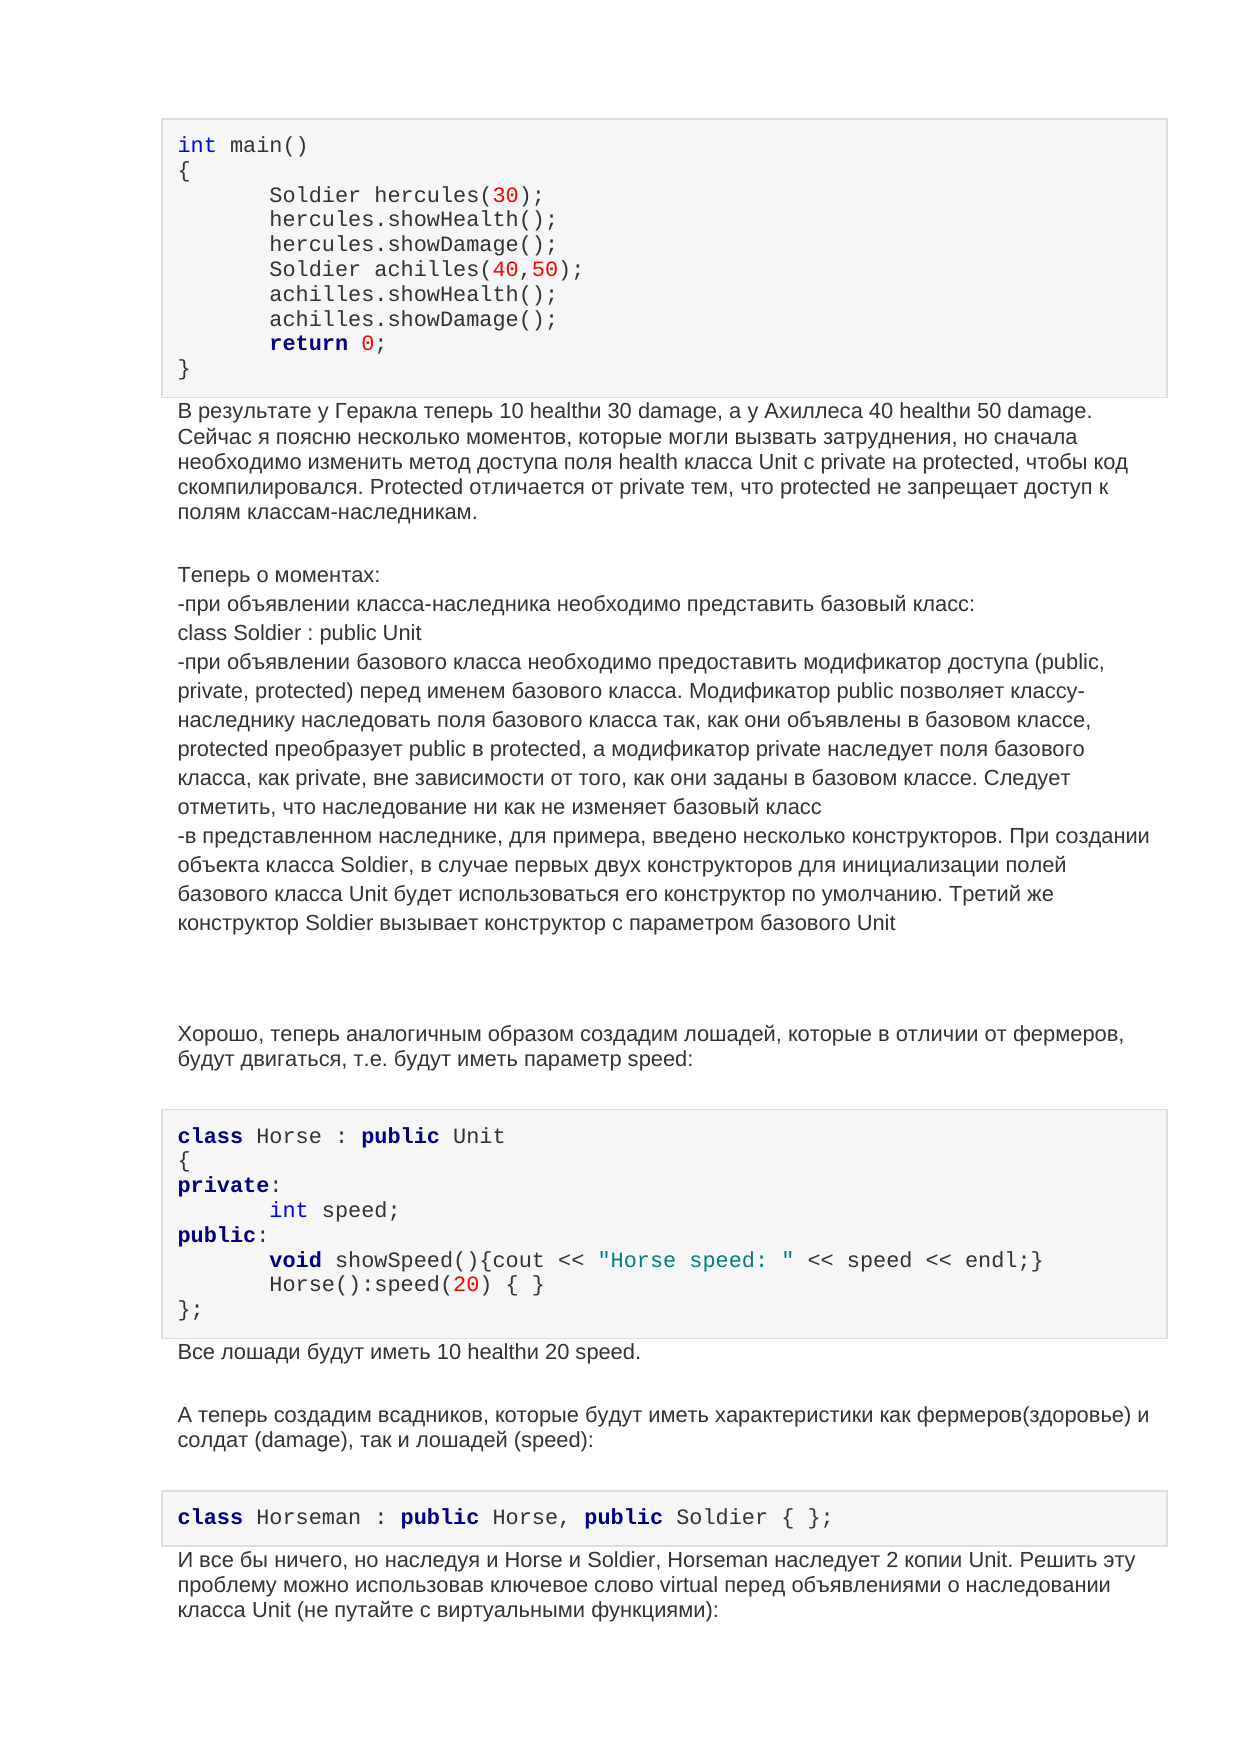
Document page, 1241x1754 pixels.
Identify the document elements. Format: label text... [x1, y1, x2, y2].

text И все бы ничего, но наследуя и Horse и Soldier, Horseman наследует 2 копии Unit. Решить эту проблему можно использовав ключевое слово virtual перед объявлениями о наследовании класса Unit (не путайте с виртуальными функциями): [177, 1547, 1152, 1623]
text Теперь о моментах: -при объявлении класса-наследника необходимо представить базовый класс: class Soldier : public Unit -при объявлении базового класса необходимо предоставить модификатор доступа (public, private, protected) перед именем базового класса. Модификатор public позволяет классу-наследнику наследовать поля базового класса так, как они объявлены в базовом классе, protected преобразует public в protected, а модификатор private наследует поля базового класса, как private, вне зависимости от того, как они заданы в базовом классе. Следует отметить, что наследование ни как не изменяет базовый класс -в представленном наследнике, для примера, введено несколько конструкторов. При создании объекта класса Soldier, в случае первых двух конструкторов для инициализации полей базового класса Unit будет использоваться его конструктор по умолчанию. Третий же конструктор Soldier вызывает конструктор с параметром базового Unit [177, 562, 1152, 996]
text int main() { Soldier hercules(30); hercules.showHealth(); hercules.showDamage(); Soldier achilles(40,50); achilles.showHealth(); achilles.showDamage(); return 0; } [163, 120, 1166, 397]
text Все лошади будут иметь 10 healthи 20 speed. [177, 1339, 1152, 1364]
text class Horse : public Unit { private: int speed; public: void showSpeed(){cout << "Horse speed: " << speed << endl;} Horse():speed(20) { } }; [163, 1110, 1166, 1338]
text class Horseman : public Horse, public Soldier { }; [163, 1492, 1166, 1545]
text А теперь создадим всадников, которые будут иметь характеристики как фермеров(здоровье) и солдат (damage), так и лошадей (speed): [177, 1402, 1152, 1452]
text В результате у Геракла теперь 10 healthи 30 damage, а у Ахиллеса 40 healthи 50 damage. Сейчас я поясню несколько моментов, которые могли вызвать затруднения, но сначала необходимо изменить метод доступа поля health класса Unit с private на protected, чтобы код скомпилировался. Protected отличается от private тем, что protected не запрещает доступ к полям классам-наследникам. [177, 398, 1152, 524]
text Хорошо, теперь аналогичным образом создадим лошадей, которые в отличии от фермеров, будут двигаться, т.е. будут иметь параметр speed: [177, 1021, 1152, 1071]
